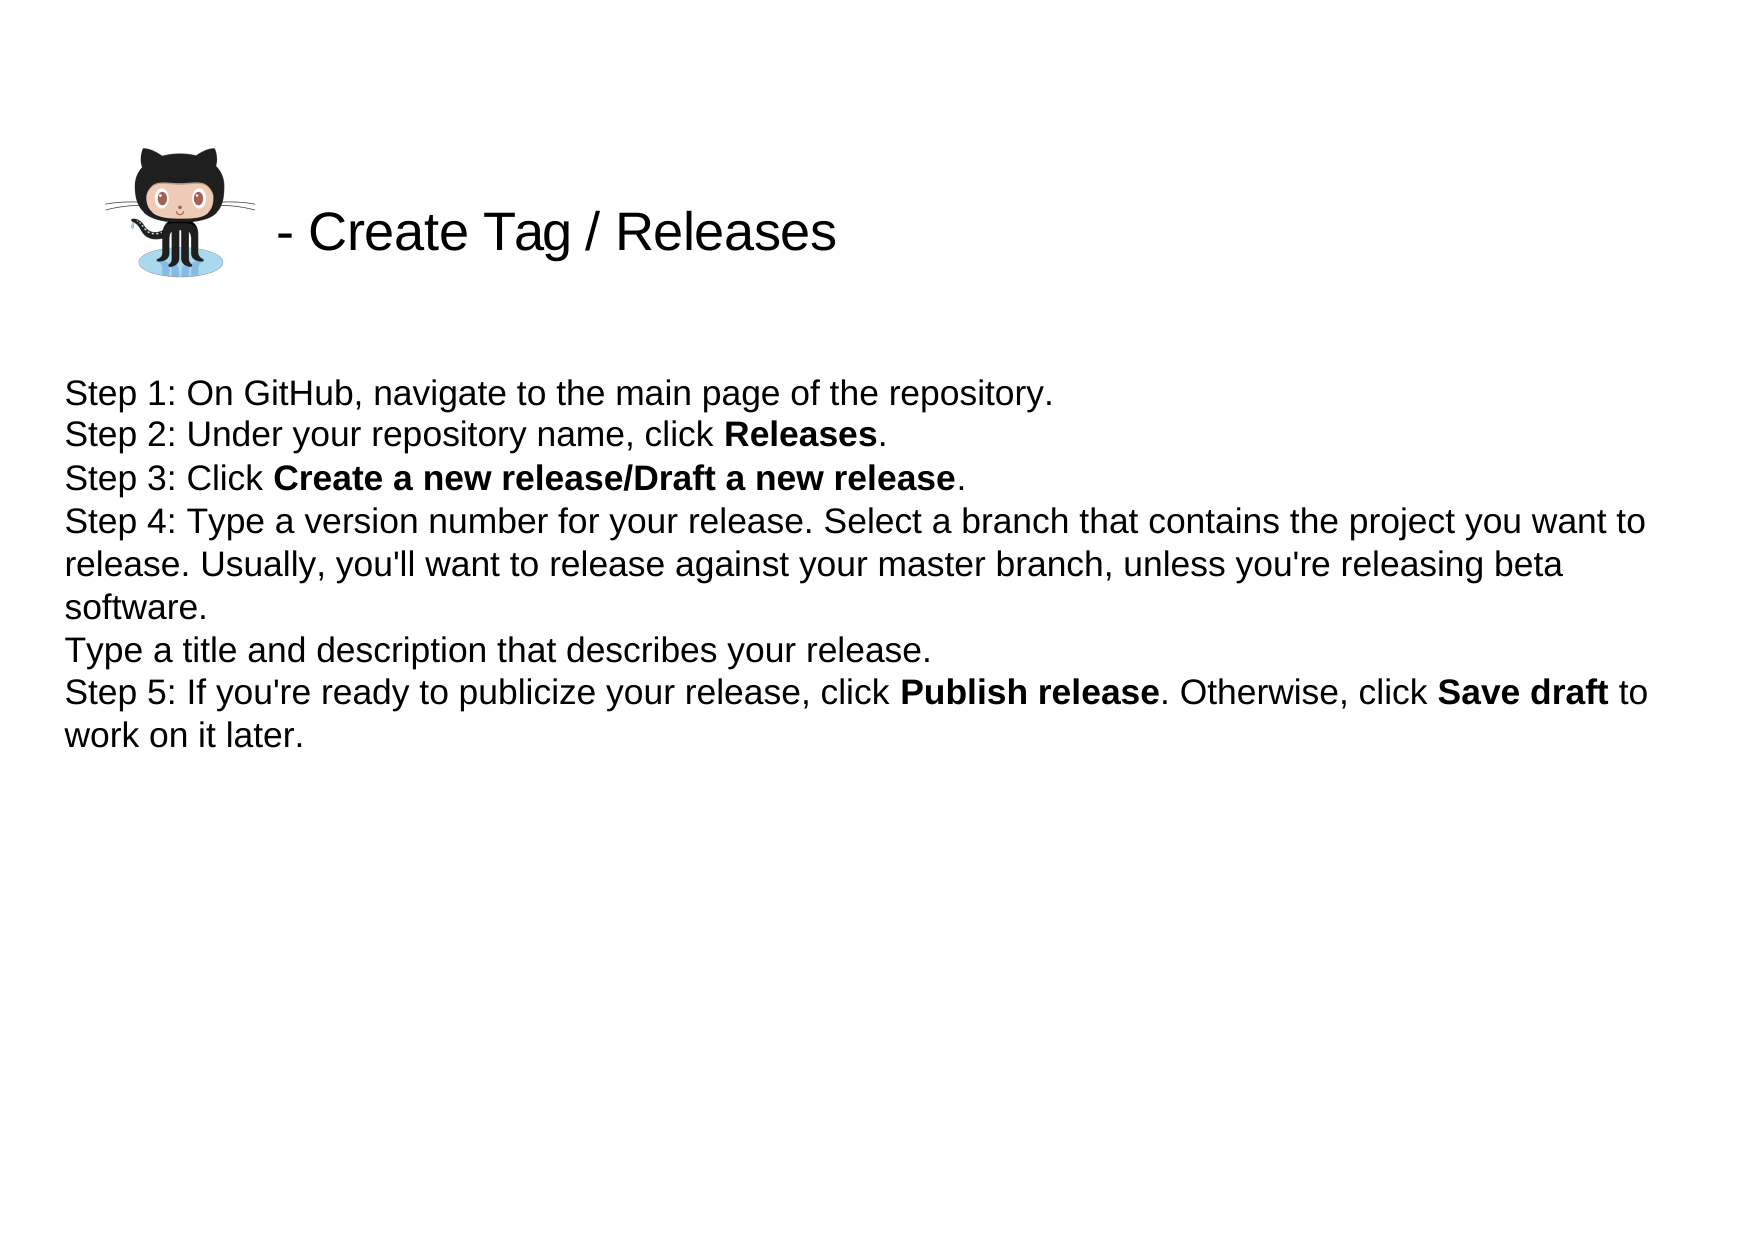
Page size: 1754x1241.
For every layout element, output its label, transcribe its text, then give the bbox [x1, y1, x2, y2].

picture [100, 145, 261, 280]
text Step 5: If you're ready to publicize your release, click Publish release. Otherwise, click Save draft to work on it later. [64, 671, 1686, 755]
list Create Tag / Releases [276, 200, 1739, 262]
text Step 3: Click Create a new release/Draft a new release. [64, 457, 1739, 498]
text Step 4: Type a version number for your release. Select a branch that contains the project you want to release. Usually, you'll want to release against your master branch, unless you're releasing beta software. [64, 500, 1686, 627]
text Type a title and description that describes your release. [64, 629, 1739, 670]
text Step 1: On GitHub, navigate to the main page of the repository. Step 2: Under your repository name, click Releases. [64, 372, 1057, 454]
